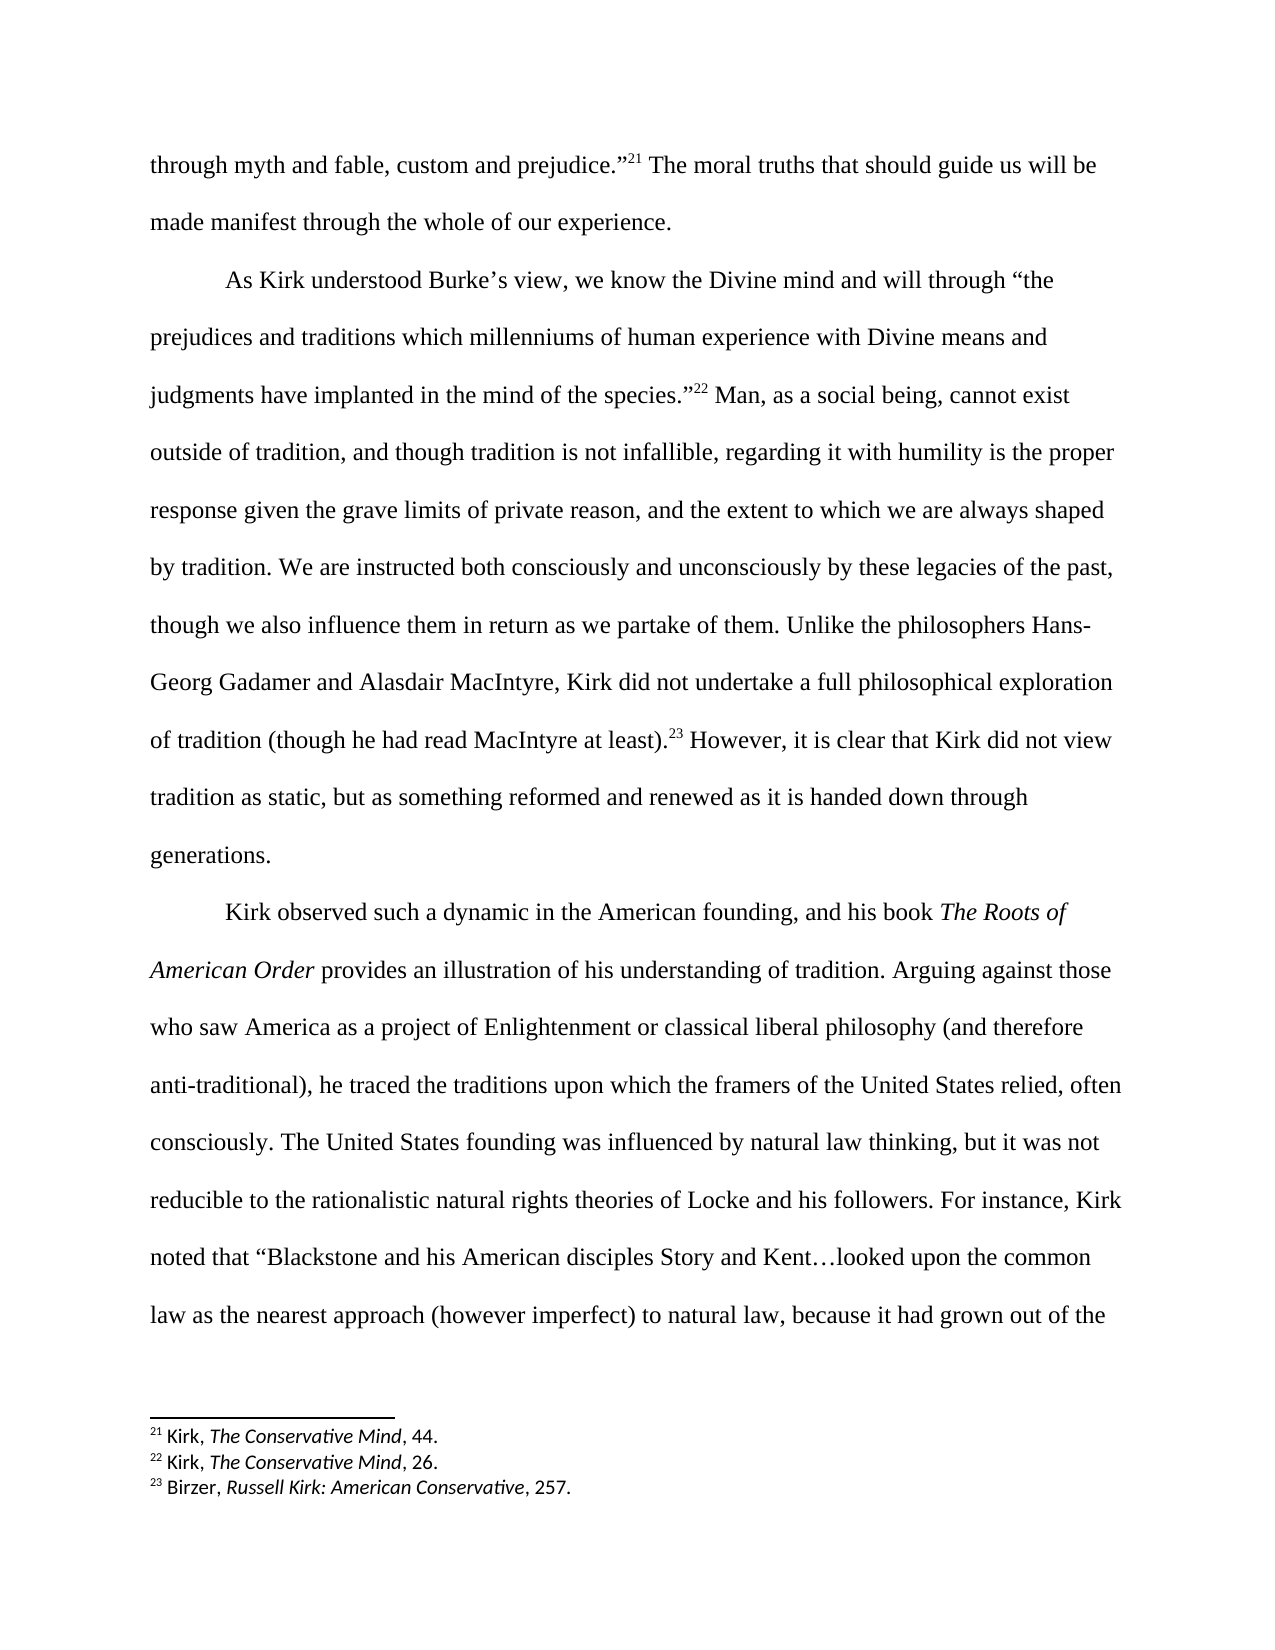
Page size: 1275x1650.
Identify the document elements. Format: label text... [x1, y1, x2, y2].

text As Kirk understood Burke’s view, we know the Divine mind and will through “the prejudices and traditions which millenniums of human experience with Divine means and judgments have implanted in the mind of the species.” Man, as a social being, cannot exist outside of tradition, and though tradition is not infallible, regarding it with humility is the proper response given the grave limits of private reason, and the extent to which we are always shaped by tradition. We are instructed both consciously and unconsciously by these legacies of the past, though we also influence them in return as we partake of them. Unlike the philosophers Hans-Georg Gadamer and Alasdair MacIntyre, Kirk did not undertake a full philosophical exploration of tradition (though he had read MacIntyre at least). However, it is clear that Kirk did not view tradition as static, but as something reformed and renewed as it is handed down through generations. [150, 265, 1125, 869]
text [150, 897, 1125, 1329]
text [150, 150, 1125, 236]
